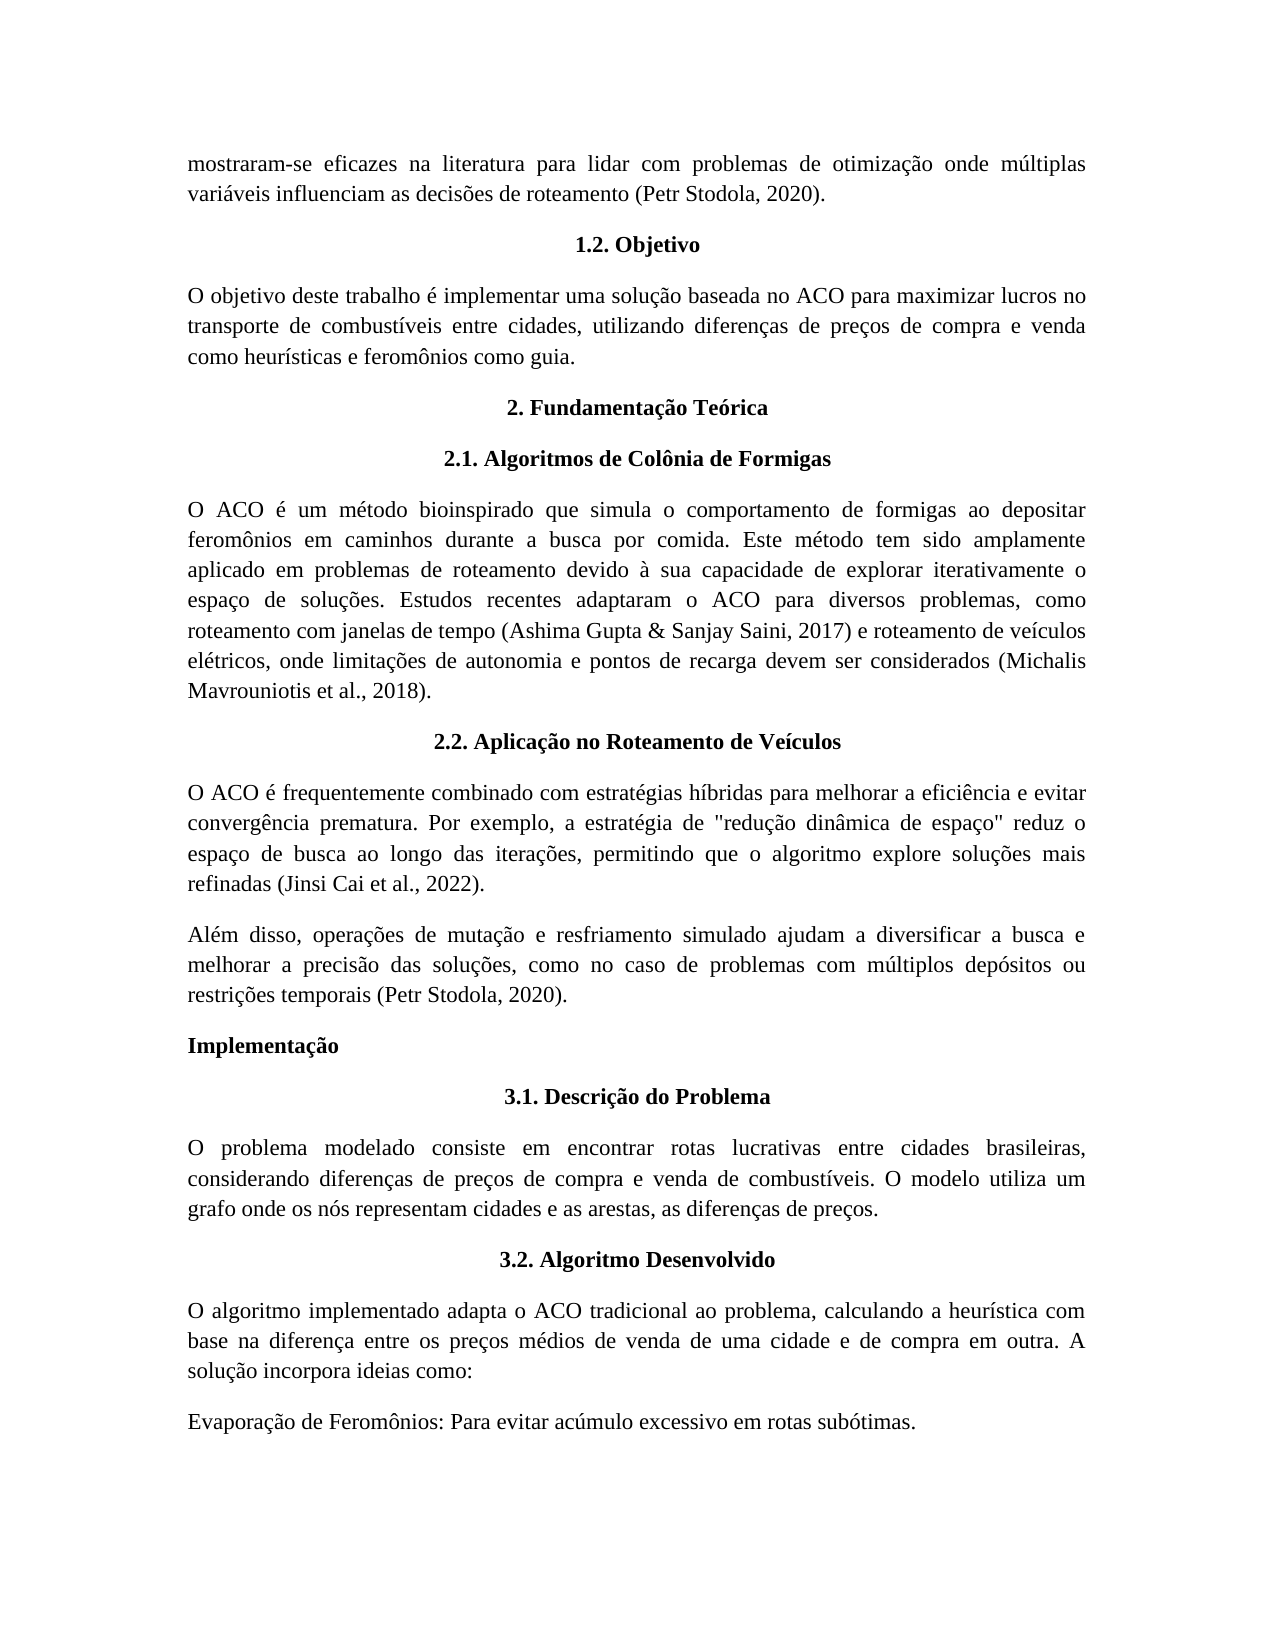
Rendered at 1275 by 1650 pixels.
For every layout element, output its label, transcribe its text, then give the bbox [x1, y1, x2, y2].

text O algoritmo implementado adapta o ACO tradicional ao problema, calculando a heurística com base na diferença entre os preços médios de venda de uma cidade e de compra em outra. A solução incorpora ideias como: [187, 1297, 1087, 1384]
text O ACO é frequentemente combinado com estratégias híbridas para melhorar a eficiência e evitar convergência prematura. Por exemplo, a estratégia de "redução dinâmica de espaço" reduz o espaço de busca ao longo das iterações, permitindo que o algoritmo explore soluções mais refinadas (Jinsi Cai et al., 2022). [187, 779, 1087, 896]
text 3.2. Algoritmo Desenvolvido [187, 1246, 1087, 1272]
text 2. Fundamentação Teórica [187, 394, 1087, 420]
text O objetivo deste trabalho é implementar uma solução baseada no ACO para maximizar lucros no transporte de combustíveis entre cidades, utilizando diferenças de preços de compra e venda como heurísticas e feromônios como guia. [187, 282, 1087, 369]
text 2.1. Algoritmos de Colônia de Formigas [187, 445, 1087, 471]
text Implementação [187, 1032, 1087, 1059]
text 2.2. Aplicação no Roteamento de Veículos [187, 728, 1087, 754]
text Além disso, operações de mutação e resfriamento simulado ajudam a diversificar a busca e melhorar a precisão das soluções, como no caso de problemas com múltiplos depósitos ou restrições temporais (Petr Stodola, 2020). [187, 921, 1087, 1008]
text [187, 150, 1087, 207]
text 3.1. Descrição do Problema [187, 1083, 1087, 1110]
text O problema modelado consiste em encontrar rotas lucrativas entre cidades brasileiras, considerando diferenças de preços de compra e venda de combustíveis. O modelo utiliza um grafo onde os nós representam cidades e as arestas, as diferenças de preços. [187, 1134, 1087, 1221]
text O ACO é um método bioinspirado que simula o comportamento de formigas ao depositar feromônios em caminhos durante a busca por comida. Este método tem sido amplamente aplicado em problemas de roteamento devido à sua capacidade de explorar iterativamente o espaço de soluções. Estudos recentes adaptaram o ACO para diversos problemas, como roteamento com janelas de tempo (Ashima Gupta & Sanjay Saini, 2017) e roteamento de veículos elétricos, onde limitações de autonomia e pontos de recarga devem ser considerados (Michalis Mavrouniotis et al., 2018). [187, 496, 1087, 703]
text Evaporação de Feromônios: Para evitar acúmulo excessivo em rotas subótimas. [187, 1408, 1087, 1435]
text 1.2. Objetivo [187, 231, 1087, 258]
